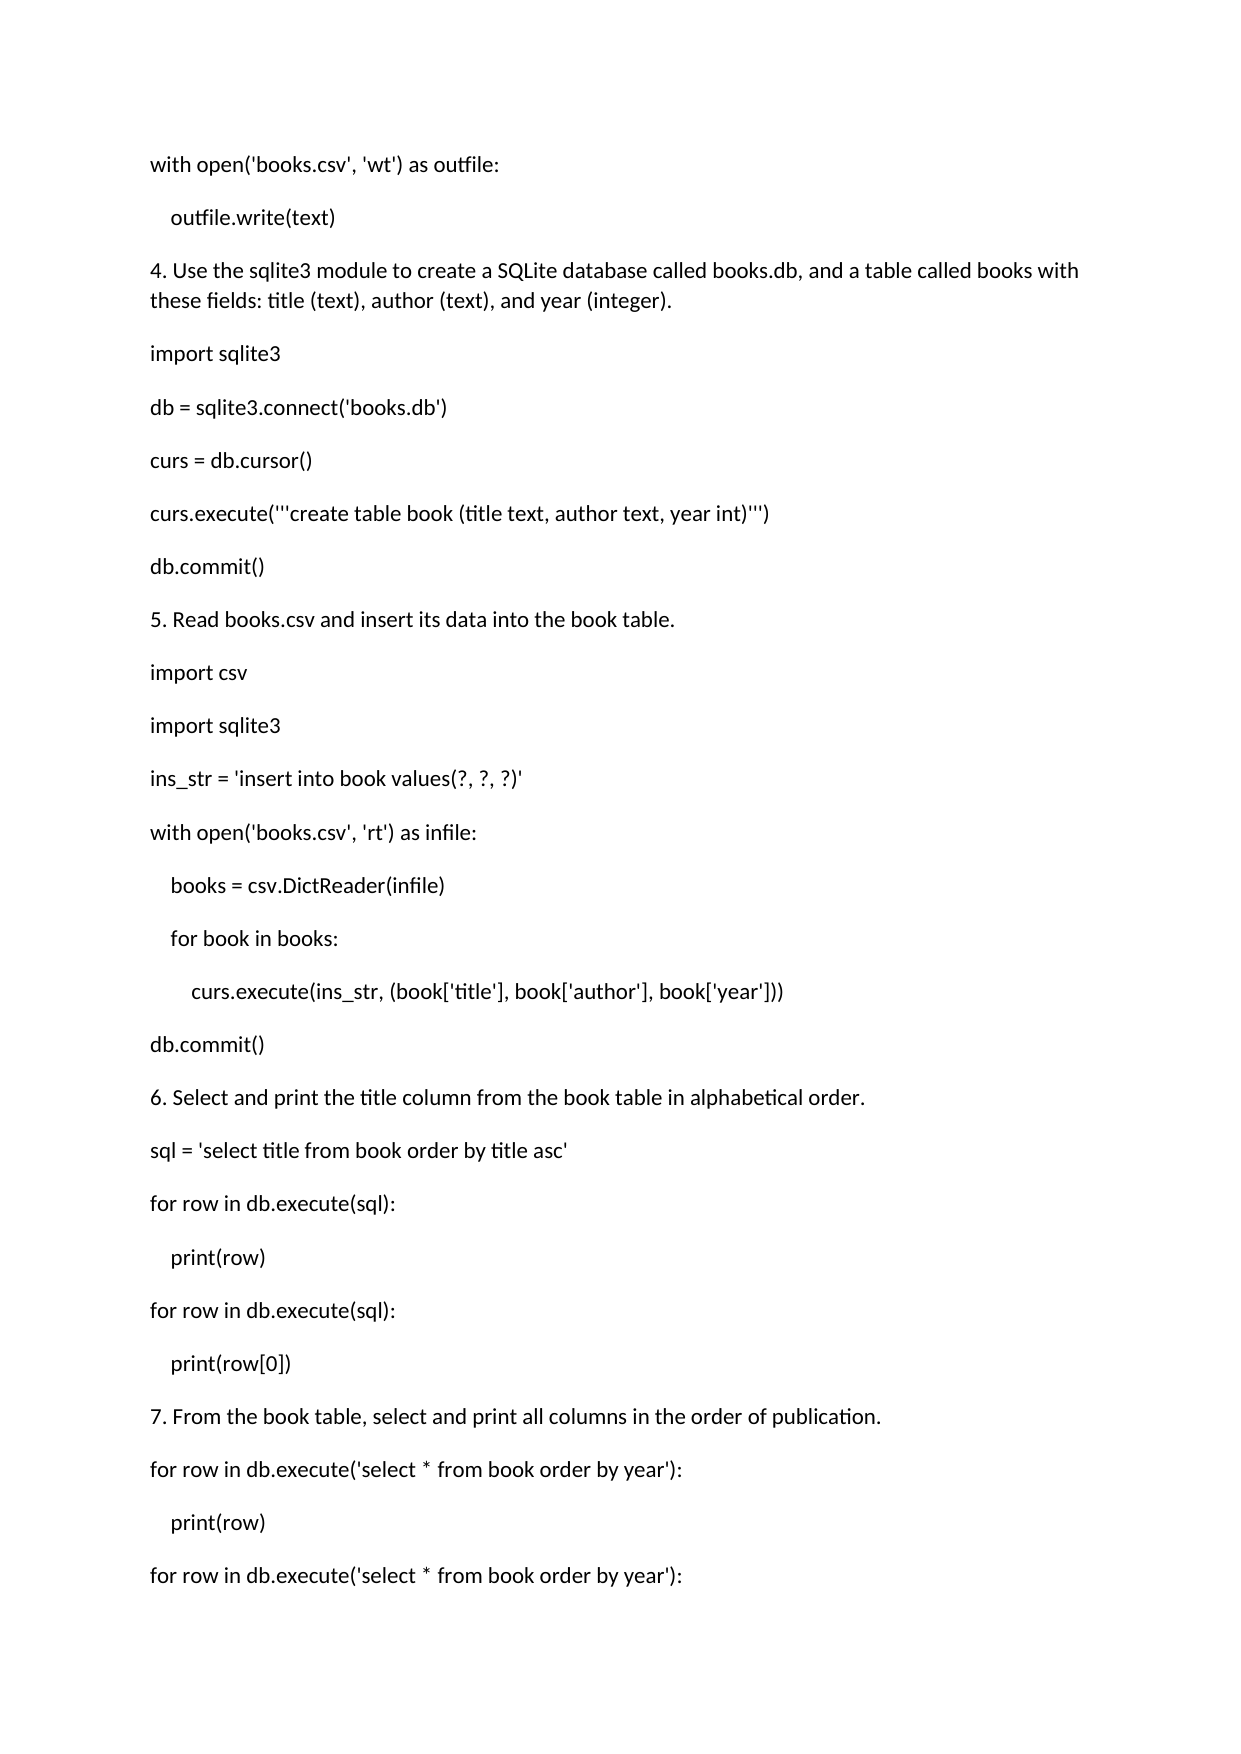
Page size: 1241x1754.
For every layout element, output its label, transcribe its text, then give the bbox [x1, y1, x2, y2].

text books = csv.DictReader(infile) [150, 871, 1090, 899]
text import csv [150, 658, 1090, 686]
text 5. Read books.csv and insert its data into the book table. [150, 605, 1090, 633]
text import sqlite3 [150, 339, 1090, 368]
text curs.execute(ins_str, (book['title'], book['author'], book['year'])) [150, 977, 1090, 1005]
text for row in db.execute('select * from book order by year'): [150, 1561, 1090, 1589]
text with open('books.csv', 'rt') as infile: [150, 818, 1090, 846]
text for book in books: [150, 924, 1090, 952]
text 6. Select and print the title column from the book table in alphabetical order. [150, 1083, 1090, 1111]
text print(row[0]) [150, 1349, 1090, 1377]
text with open('books.csv', 'wt') as outfile: [150, 150, 1090, 178]
text for row in db.execute(sql): [150, 1189, 1090, 1218]
text import sqlite3 [150, 711, 1090, 739]
text db.commit() [150, 552, 1090, 580]
text for row in db.execute(sql): [150, 1296, 1090, 1324]
text db.commit() [150, 1030, 1090, 1058]
text curs.execute('''create table book (title text, author text, year int)''') [150, 499, 1090, 527]
text ins_str = 'insert into book values(?, ?, ?)' [150, 764, 1090, 793]
text outfile.write(text) [150, 203, 1090, 231]
text print(row) [150, 1243, 1090, 1271]
text db = sqlite3.connect('books.db') [150, 393, 1090, 421]
text for row in db.execute('select * from book order by year'): [150, 1455, 1090, 1483]
text print(row) [150, 1508, 1090, 1536]
text sql = 'select title from book order by title asc' [150, 1136, 1090, 1164]
text curs = db.cursor() [150, 446, 1090, 474]
text 4. Use the sqlite3 module to create a SQLite database called books.db, and a table called books with these fields: title (text), author (text), and year (integer). [150, 256, 1090, 314]
text 7. From the book table, select and print all columns in the order of publication. [150, 1402, 1090, 1430]
